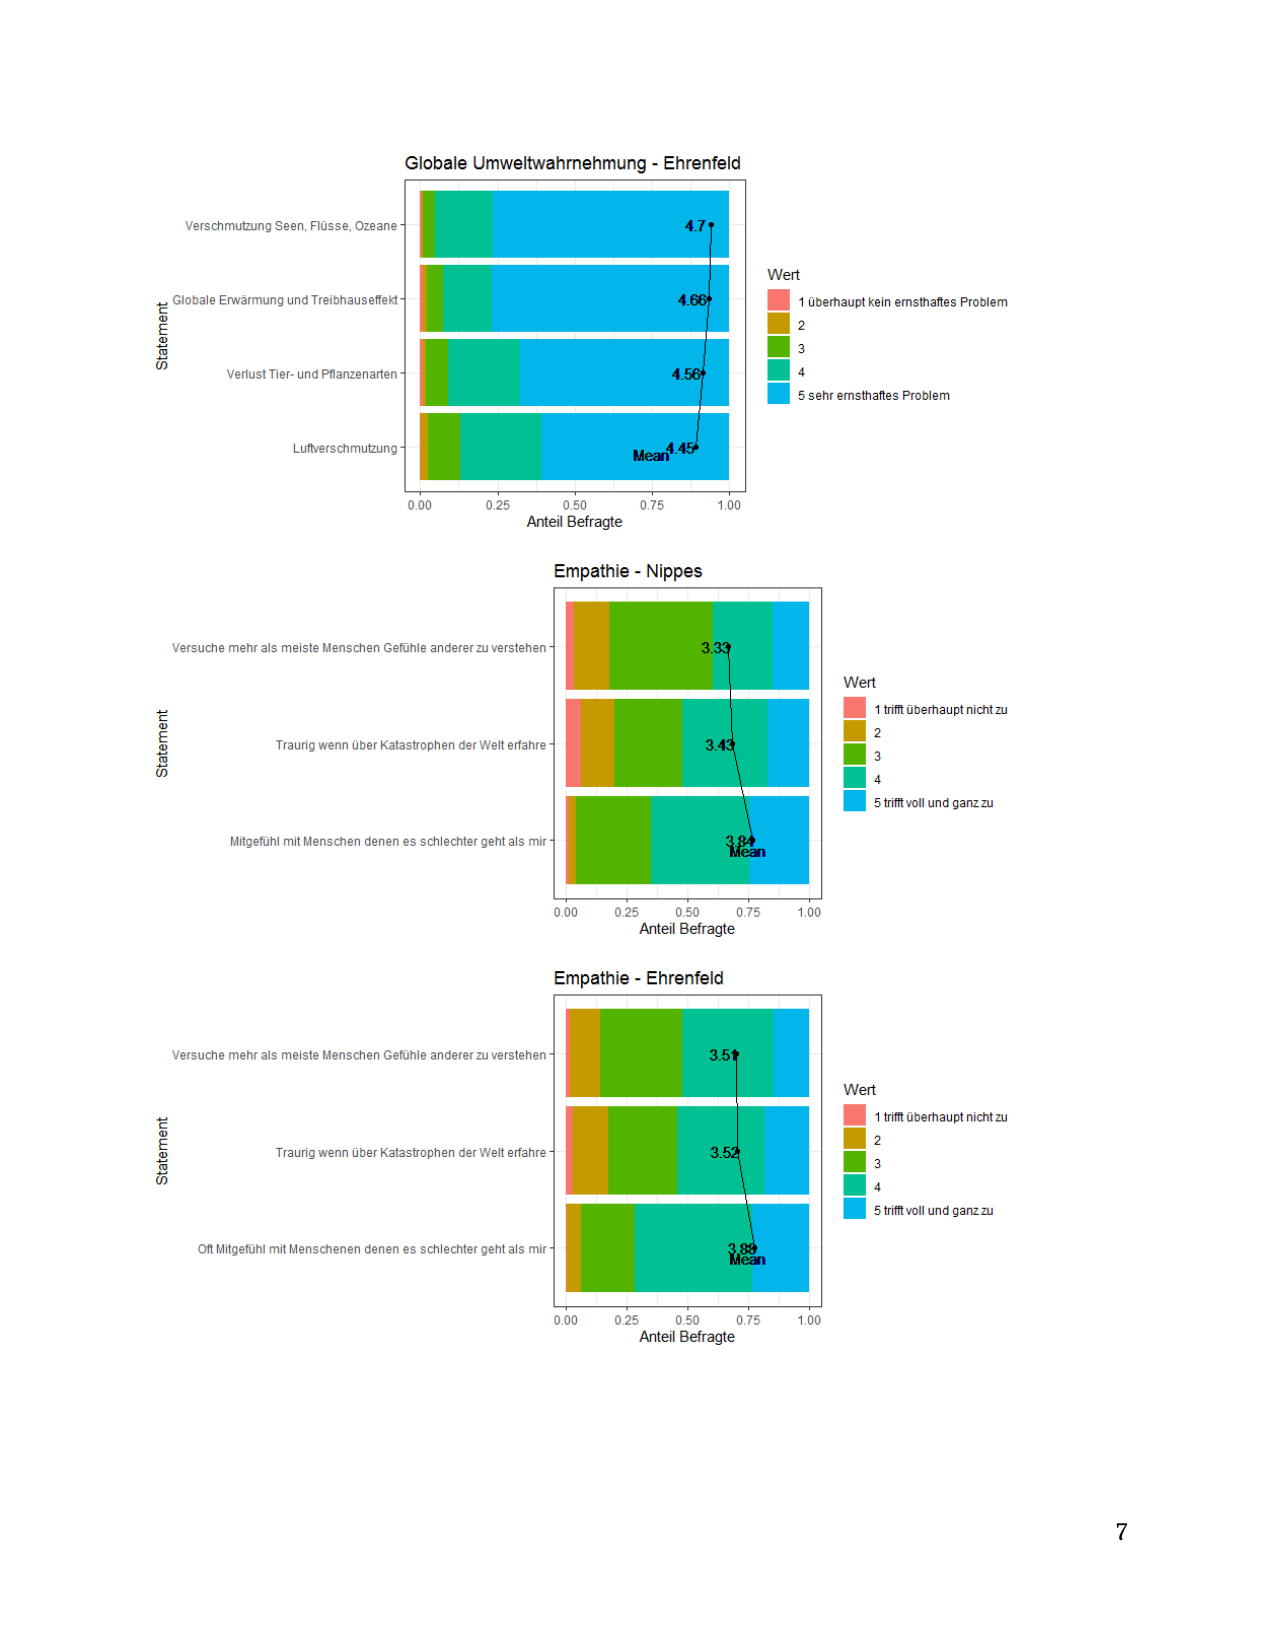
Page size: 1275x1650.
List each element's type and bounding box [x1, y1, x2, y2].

picture [147, 147, 1023, 537]
picture [147, 555, 1023, 944]
picture [147, 962, 1023, 1352]
